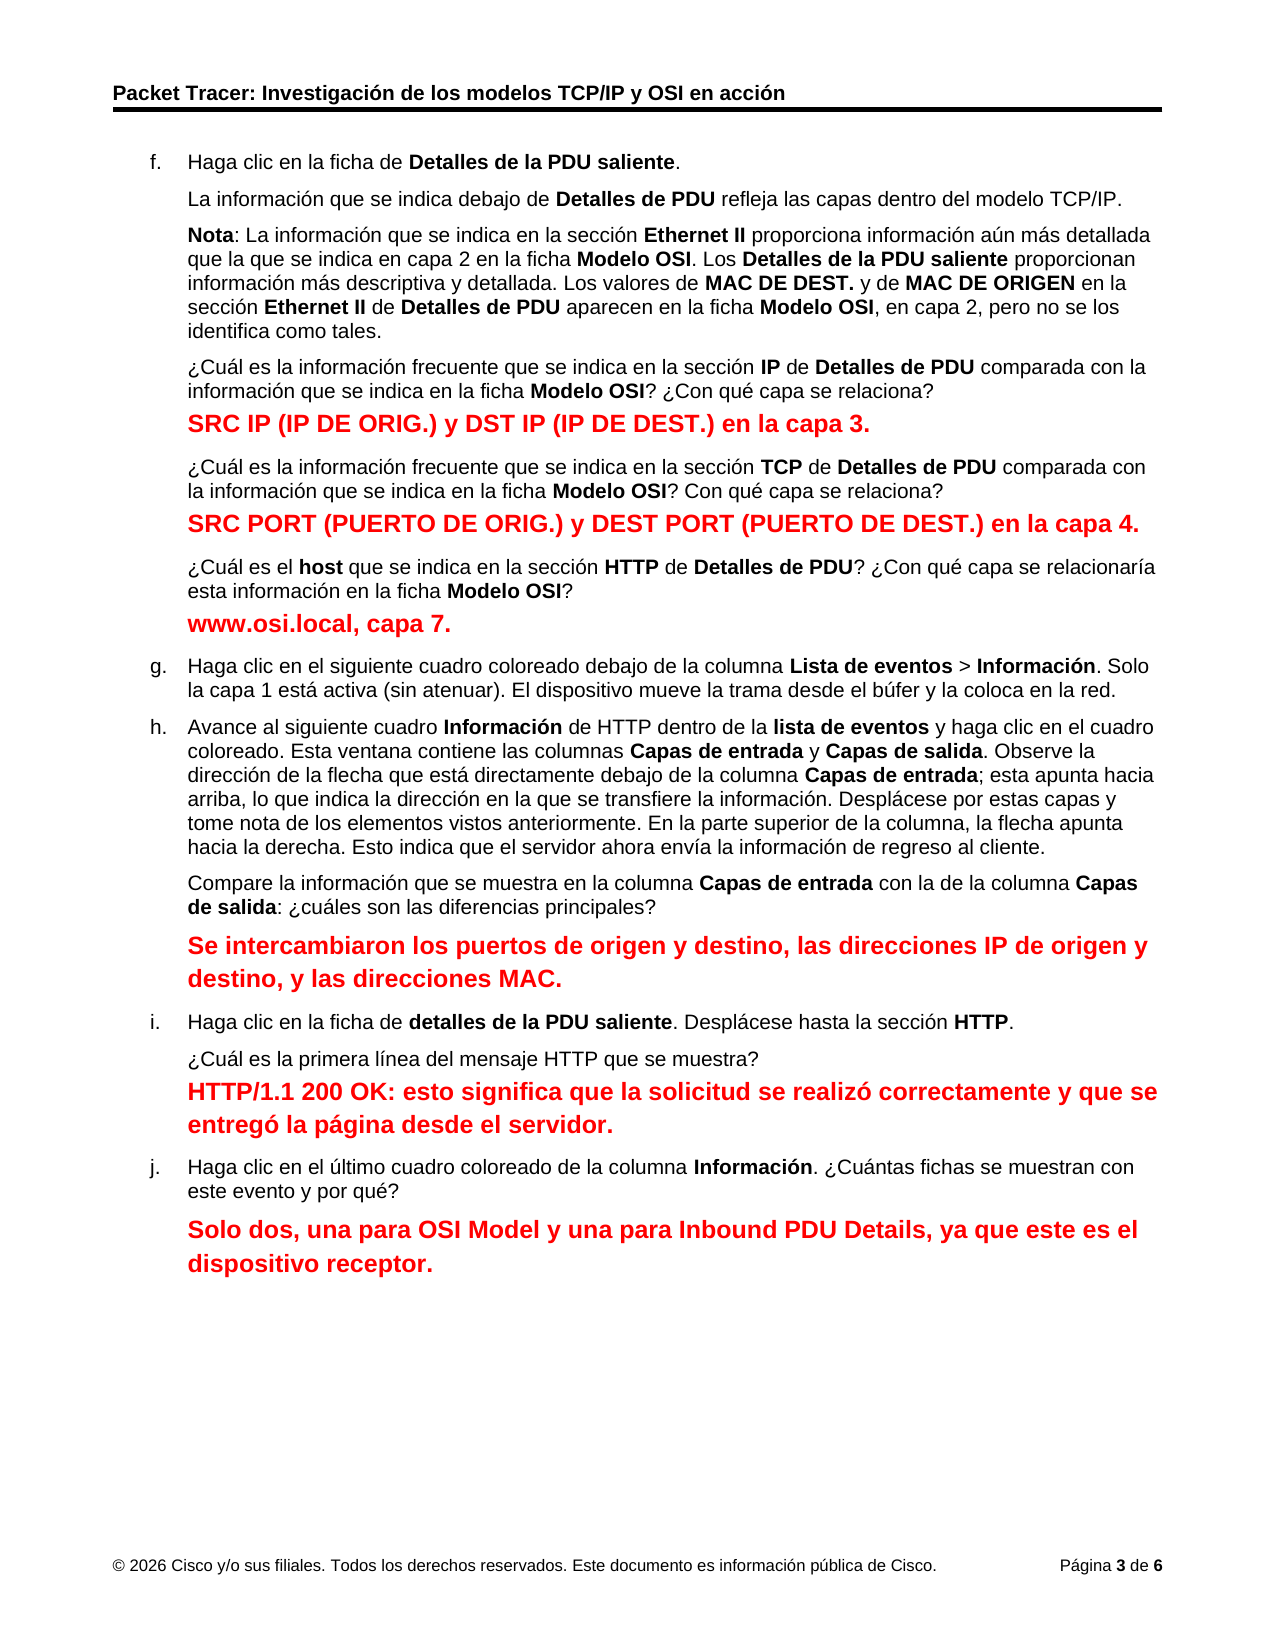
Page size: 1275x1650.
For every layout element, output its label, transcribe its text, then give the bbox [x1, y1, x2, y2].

text La información que se indica debajo de Detalles de PDU refleja las capas dentro del modelo TCP/IP. [187, 186, 1162, 210]
text SRC IP (IP DE ORIG.) y DST IP (IP DE DEST.) en la capa 3. [112, 409, 1162, 438]
text HTTP/1.1 200 OK: esto significa que la solicitud se realizó correctamente y que se entregó la página desde el servidor. [187, 1077, 1162, 1138]
text Haga clic en la ficha de Detalles de la PDU saliente. [150, 150, 1162, 174]
text SRC PORT (PUERTO DE ORIG.) y DEST PORT (PUERTO DE DEST.) en la capa 4. [112, 509, 1162, 538]
text ¿Cuál es la primera línea del mensaje HTTP que se muestra? [187, 1046, 1162, 1070]
text Se intercambiaron los puertos de origen y destino, las direcciones IP de origen y destino, y las direcciones MAC. [187, 931, 1162, 993]
text Haga clic en el siguiente cuadro coloreado debajo de la columna Lista de eventos > Información. Solo la capa 1 está activa (sin atenuar). El dispositivo mueve la trama desde el búfer y la coloca en la red. [150, 654, 1162, 702]
text Avance al siguiente cuadro Información de HTTP dentro de la lista de eventos y haga clic en el cuadro coloreado. Esta ventana contiene las columnas Capas de entrada y Capas de salida. Observe la dirección de la flecha que está directamente debajo de la columna Capas de entrada; esta apunta hacia arriba, lo que indica la dirección en la que se transfiere la información. Desplácese por estas capas y tome nota de los elementos vistos anteriormente. En la parte superior de la columna, la flecha apunta hacia la derecha. Esto indica que el servidor ahora envía la información de regreso al cliente. [150, 715, 1162, 858]
text www.osi.local, capa 7. [112, 609, 1162, 637]
text ¿Cuál es el host que se indica en la sección HTTP de Detalles de PDU? ¿Con qué capa se relacionaría esta información en la ficha Modelo OSI? [187, 554, 1162, 602]
text Solo dos, una para OSI Model y una para Inbound PDU Details, ya que este es el dispositivo receptor. [187, 1216, 1162, 1277]
text ¿Cuál es la información frecuente que se indica en la sección TCP de Detalles de PDU comparada con la información que se indica en la ficha Modelo OSI? Con qué capa se relaciona? [187, 455, 1162, 503]
text Haga clic en el último cuadro coloreado de la columna Información. ¿Cuántas fichas se muestran con este evento y por qué? [150, 1155, 1162, 1203]
text Nota: La información que se indica en la sección Ethernet II proporciona información aún más detallada que la que se indica en capa 2 en la ficha Modelo OSI. Los Detalles de la PDU saliente proporcionan información más descriptiva y detallada. Los valores de MAC DE DEST. y de MAC DE ORIGEN en la sección Ethernet II de Detalles de PDU aparecen en la ficha Modelo OSI, en capa 2, pero no se los identifica como tales. [187, 223, 1162, 343]
text ¿Cuál es la información frecuente que se indica en la sección IP de Detalles de PDU comparada con la información que se indica en la ficha Modelo OSI? ¿Con qué capa se relaciona? [187, 355, 1162, 403]
text Haga clic en la ficha de detalles de la PDU saliente. Desplácese hasta la sección HTTP. [150, 1010, 1162, 1034]
list Compare la información que se muestra en la columna Capas de entrada con la de la columna Capas de salida: ¿cuáles son las diferencias principales? [187, 871, 1162, 919]
